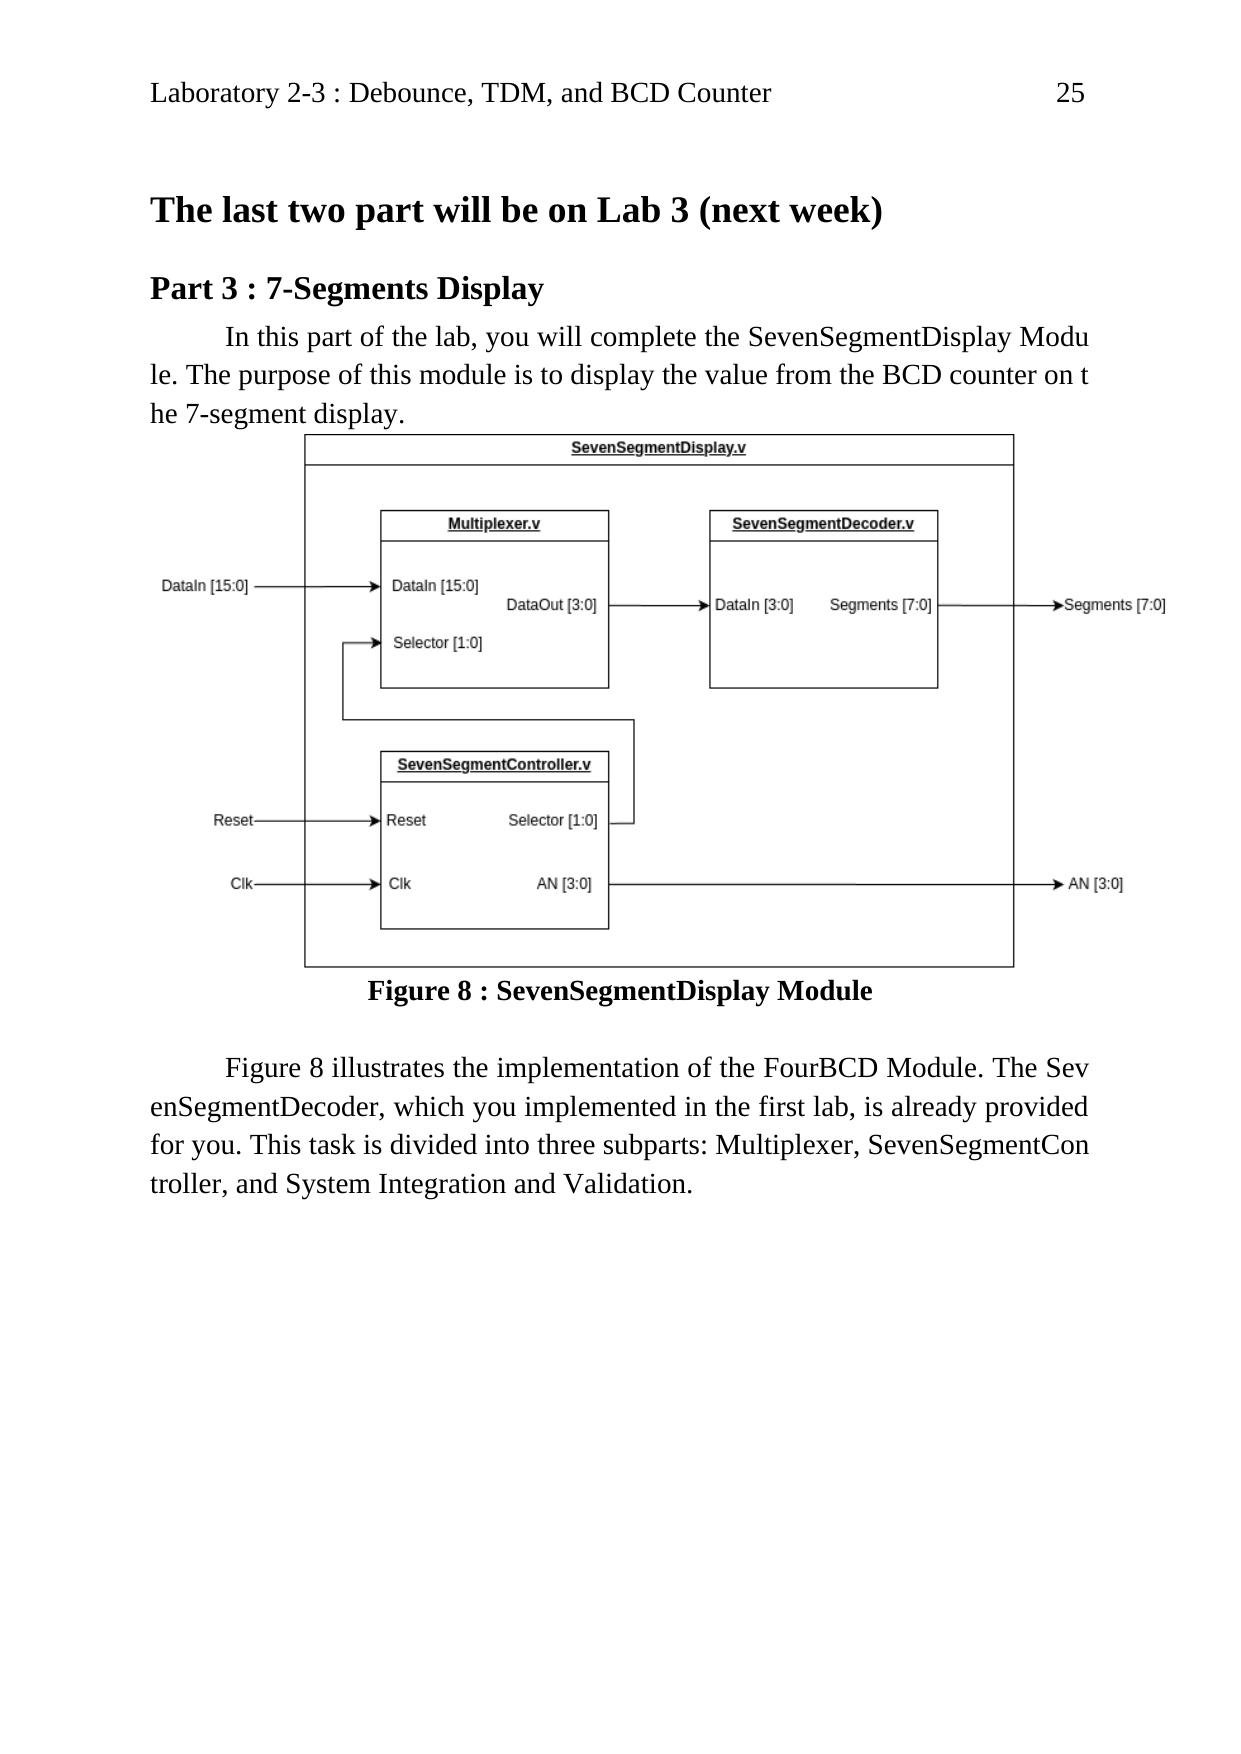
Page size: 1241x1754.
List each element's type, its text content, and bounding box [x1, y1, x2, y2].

text Figure 8 illustrates the implementation of the FourBCD Module. The SevenSegmentDecoder, which you implemented in the first lab, is already provided for you. This task is divided into three subparts: Multiplexer, SevenSegmentController, and System Integration and Validation. [150, 1050, 1090, 1199]
text In this part of the lab, you will complete the SevenSegmentDisplay Module. The purpose of this module is to display the value from the BCD counter on the 7-segment display. [150, 319, 1090, 429]
picture [150, 434, 1179, 969]
text Figure 8 : SevenSegmentDisplay Module [150, 973, 1090, 1007]
subtitle Part 3 : 7-Segments Display [150, 268, 1090, 306]
subtitle The last two part will be on Lab 3 (next week) [150, 187, 1090, 231]
